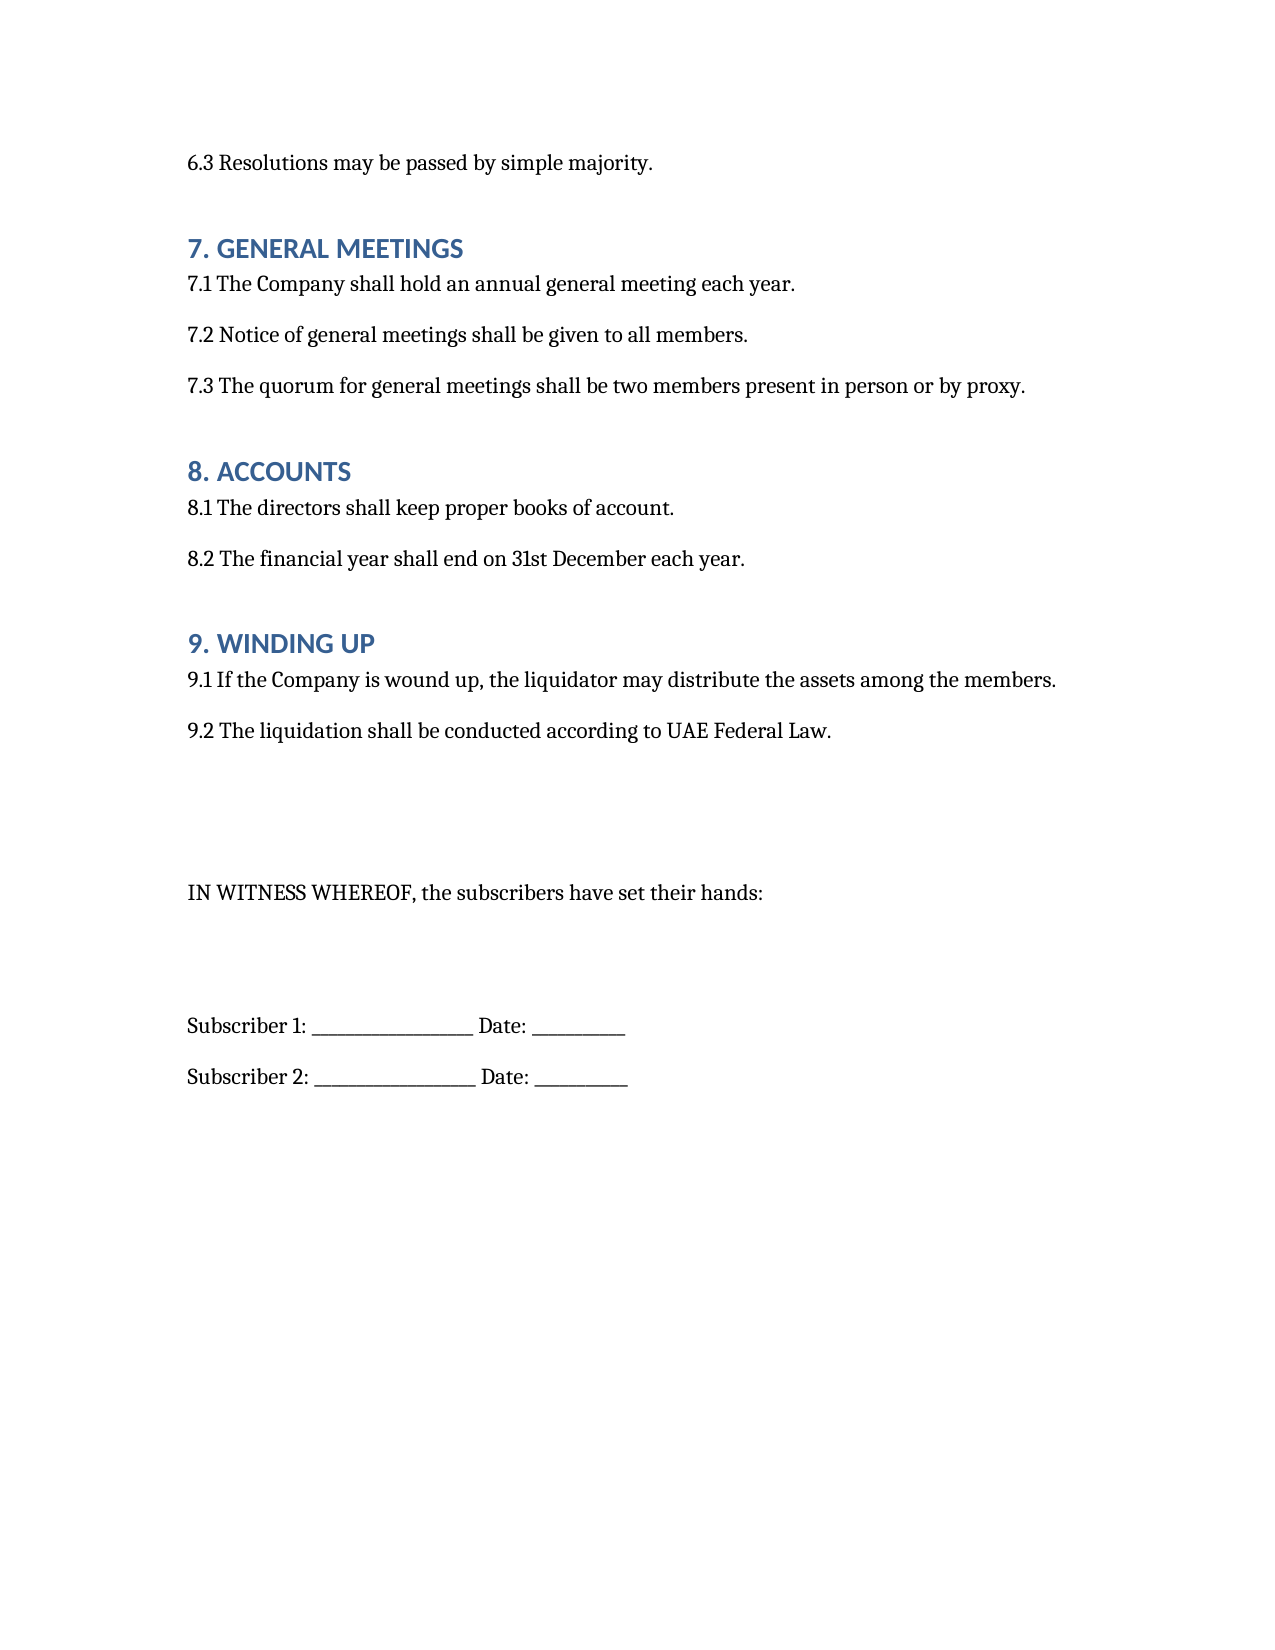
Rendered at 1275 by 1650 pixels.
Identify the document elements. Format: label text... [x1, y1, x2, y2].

text 6.3 Resolutions may be passed by simple majority. [187, 150, 1087, 176]
text 7.1 The Company shall hold an annual general meeting each year. [187, 271, 1087, 297]
text 8.1 The directors shall keep proper books of account. [187, 494, 1087, 521]
text 8.2 The financial year shall end on 31st December each year. [187, 545, 1087, 572]
text 9.2 The liquidation shall be conducted according to UAE Federal Law. [187, 718, 1087, 744]
text Subscriber 2: ___________________ Date: ___________ [187, 1063, 1087, 1090]
text IN WITNESS WHEREOF, the subscribers have set their hands: [187, 880, 1087, 906]
text Subscriber 1: ___________________ Date: ___________ [187, 1012, 1087, 1039]
text 7.3 The quorum for general meetings shall be two members present in person or by proxy. [187, 373, 1087, 399]
subtitle 8. ACCOUNTS [187, 453, 1087, 489]
text 9.1 If the Company is wound up, the liquidator may distribute the assets among the members. [187, 667, 1087, 693]
subtitle 7. GENERAL MEETINGS [187, 230, 1087, 266]
text 7.2 Notice of general meetings shall be given to all members. [187, 322, 1087, 348]
subtitle 9. WINDING UP [187, 626, 1087, 661]
